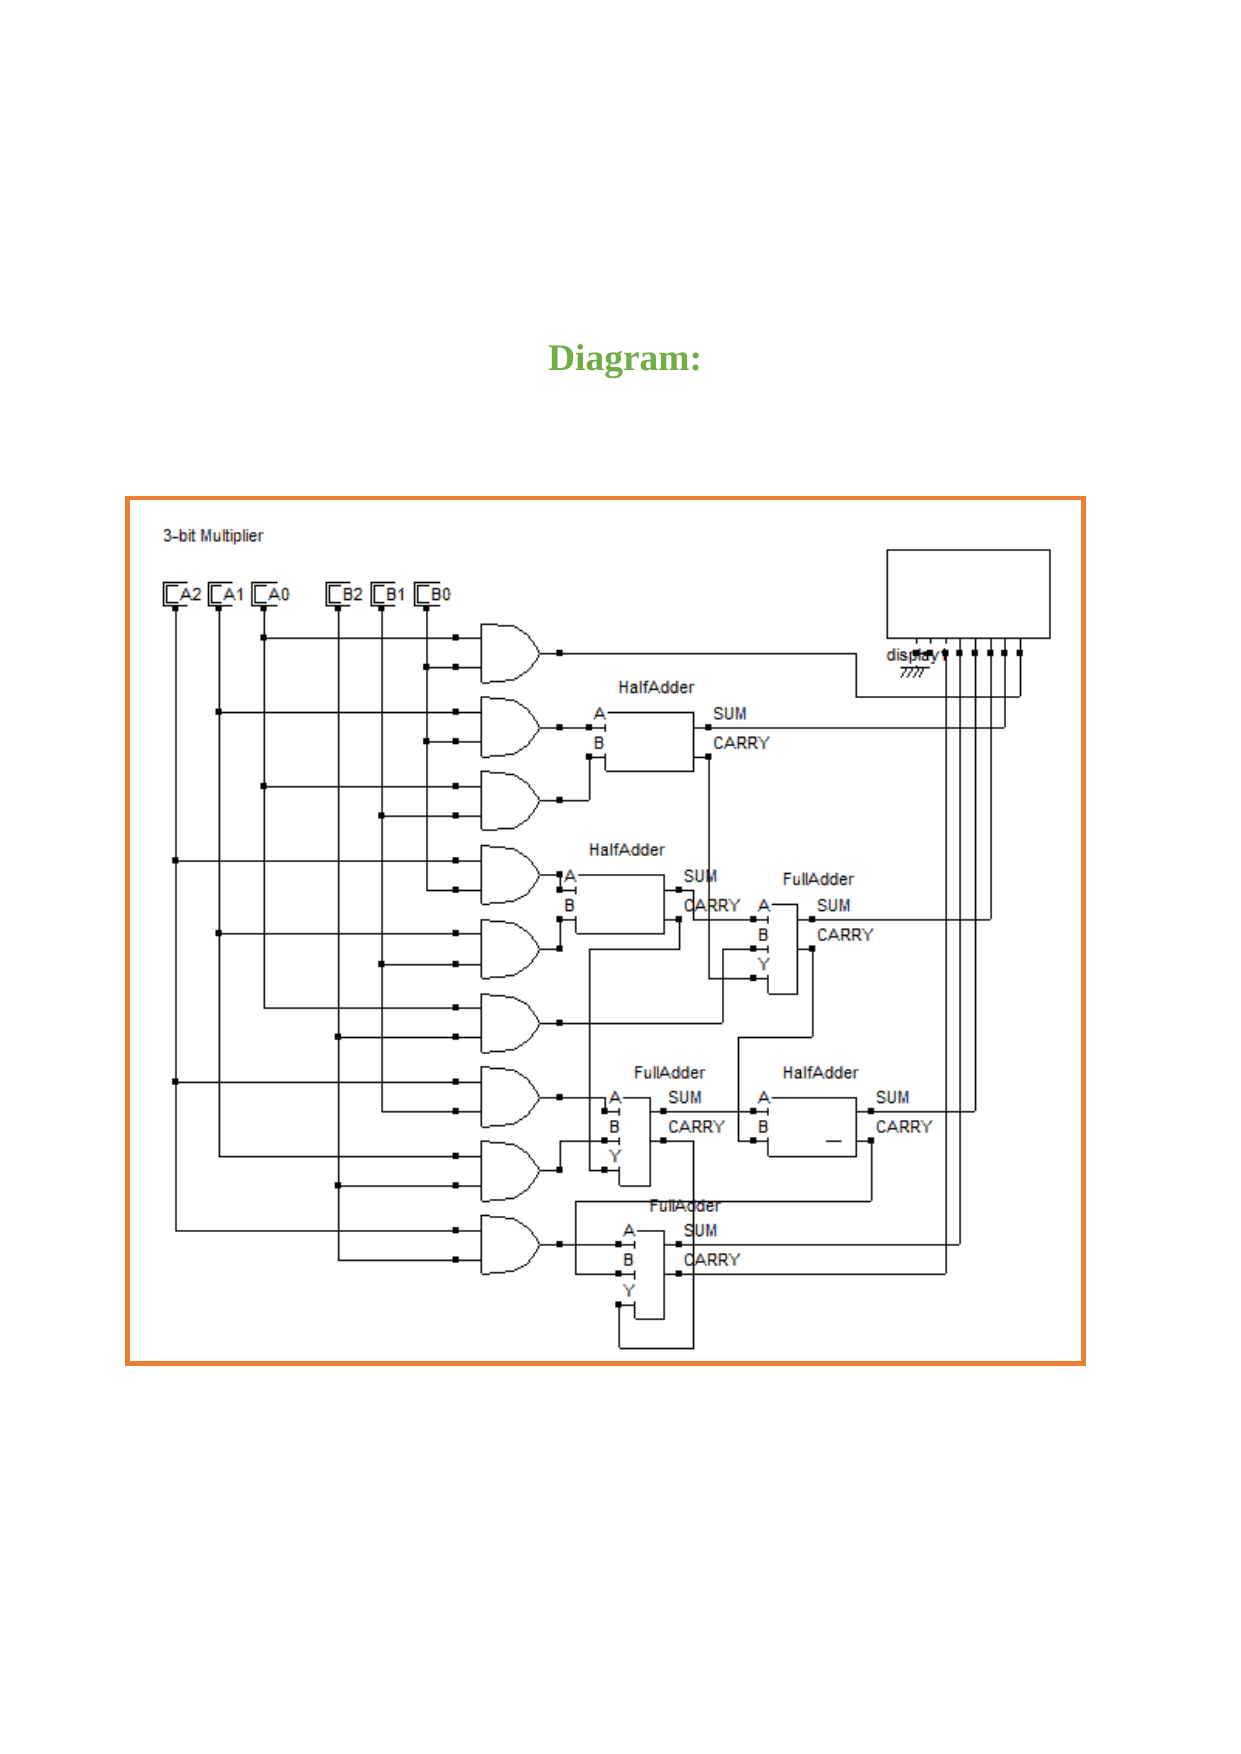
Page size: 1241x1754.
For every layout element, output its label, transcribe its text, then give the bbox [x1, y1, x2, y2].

picture [130, 500, 1081, 1361]
text Diagram: [187, 335, 1062, 428]
